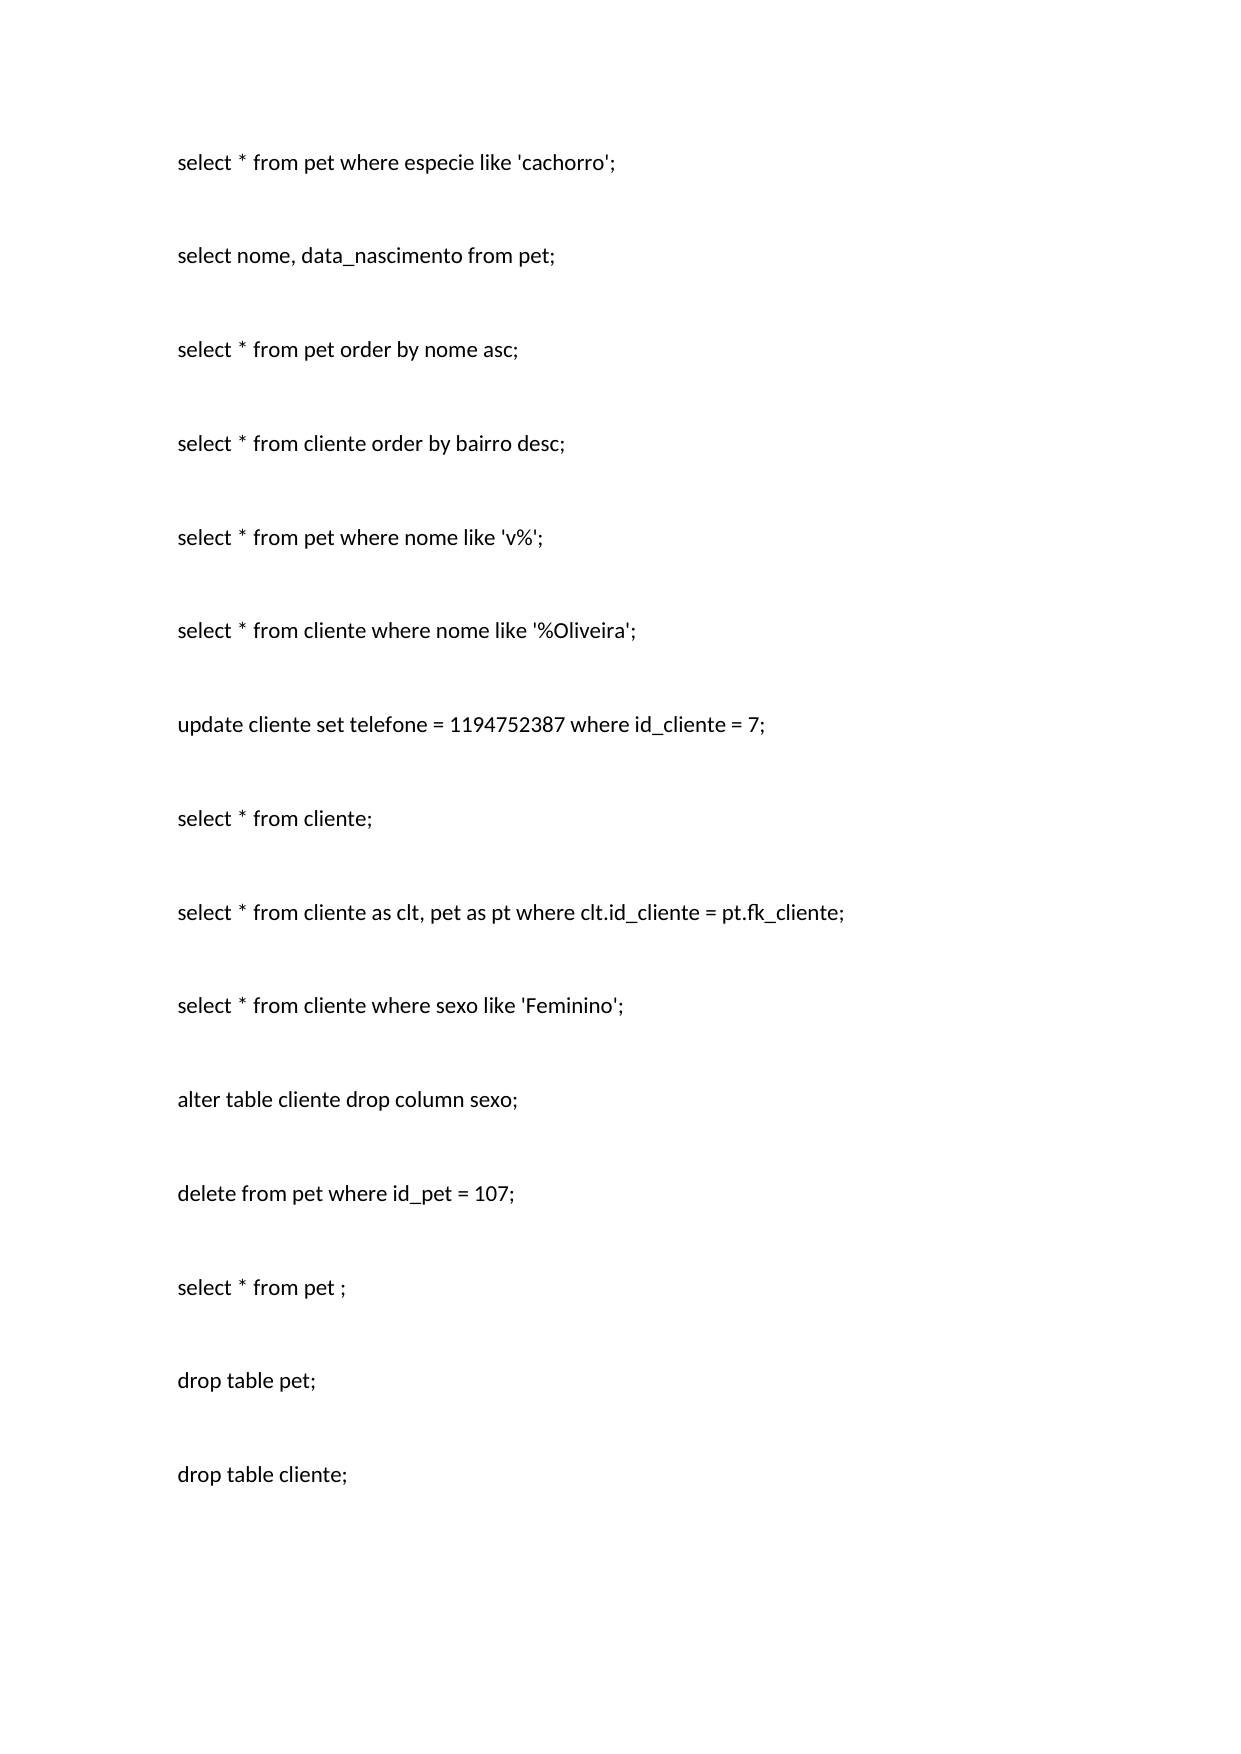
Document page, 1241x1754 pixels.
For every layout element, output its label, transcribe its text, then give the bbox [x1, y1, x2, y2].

text drop table cliente; [177, 1460, 1063, 1488]
text select * from pet where nome like 'v%'; [177, 523, 1063, 551]
text select * from cliente order by bairro desc; [177, 429, 1063, 457]
text delete from pet where id_pet = 107; [177, 1179, 1063, 1207]
text select nome, data_nascimento from pet; [177, 241, 1063, 269]
text select * from cliente where sexo like 'Feminino'; [177, 991, 1063, 1019]
text select * from pet ; [177, 1273, 1063, 1301]
text alter table cliente drop column sexo; [177, 1085, 1063, 1113]
text select * from pet where especie like 'cachorro'; [177, 148, 1063, 176]
text update cliente set telefone = 1194752387 where id_cliente = 7; [177, 710, 1063, 738]
text select * from cliente as clt, pet as pt where clt.id_cliente = pt.fk_cliente; [177, 898, 1063, 926]
text drop table pet; [177, 1366, 1063, 1394]
text select * from pet order by nome asc; [177, 335, 1063, 363]
text select * from cliente where nome like '%Oliveira'; [177, 616, 1063, 644]
text select * from cliente; [177, 804, 1063, 832]
